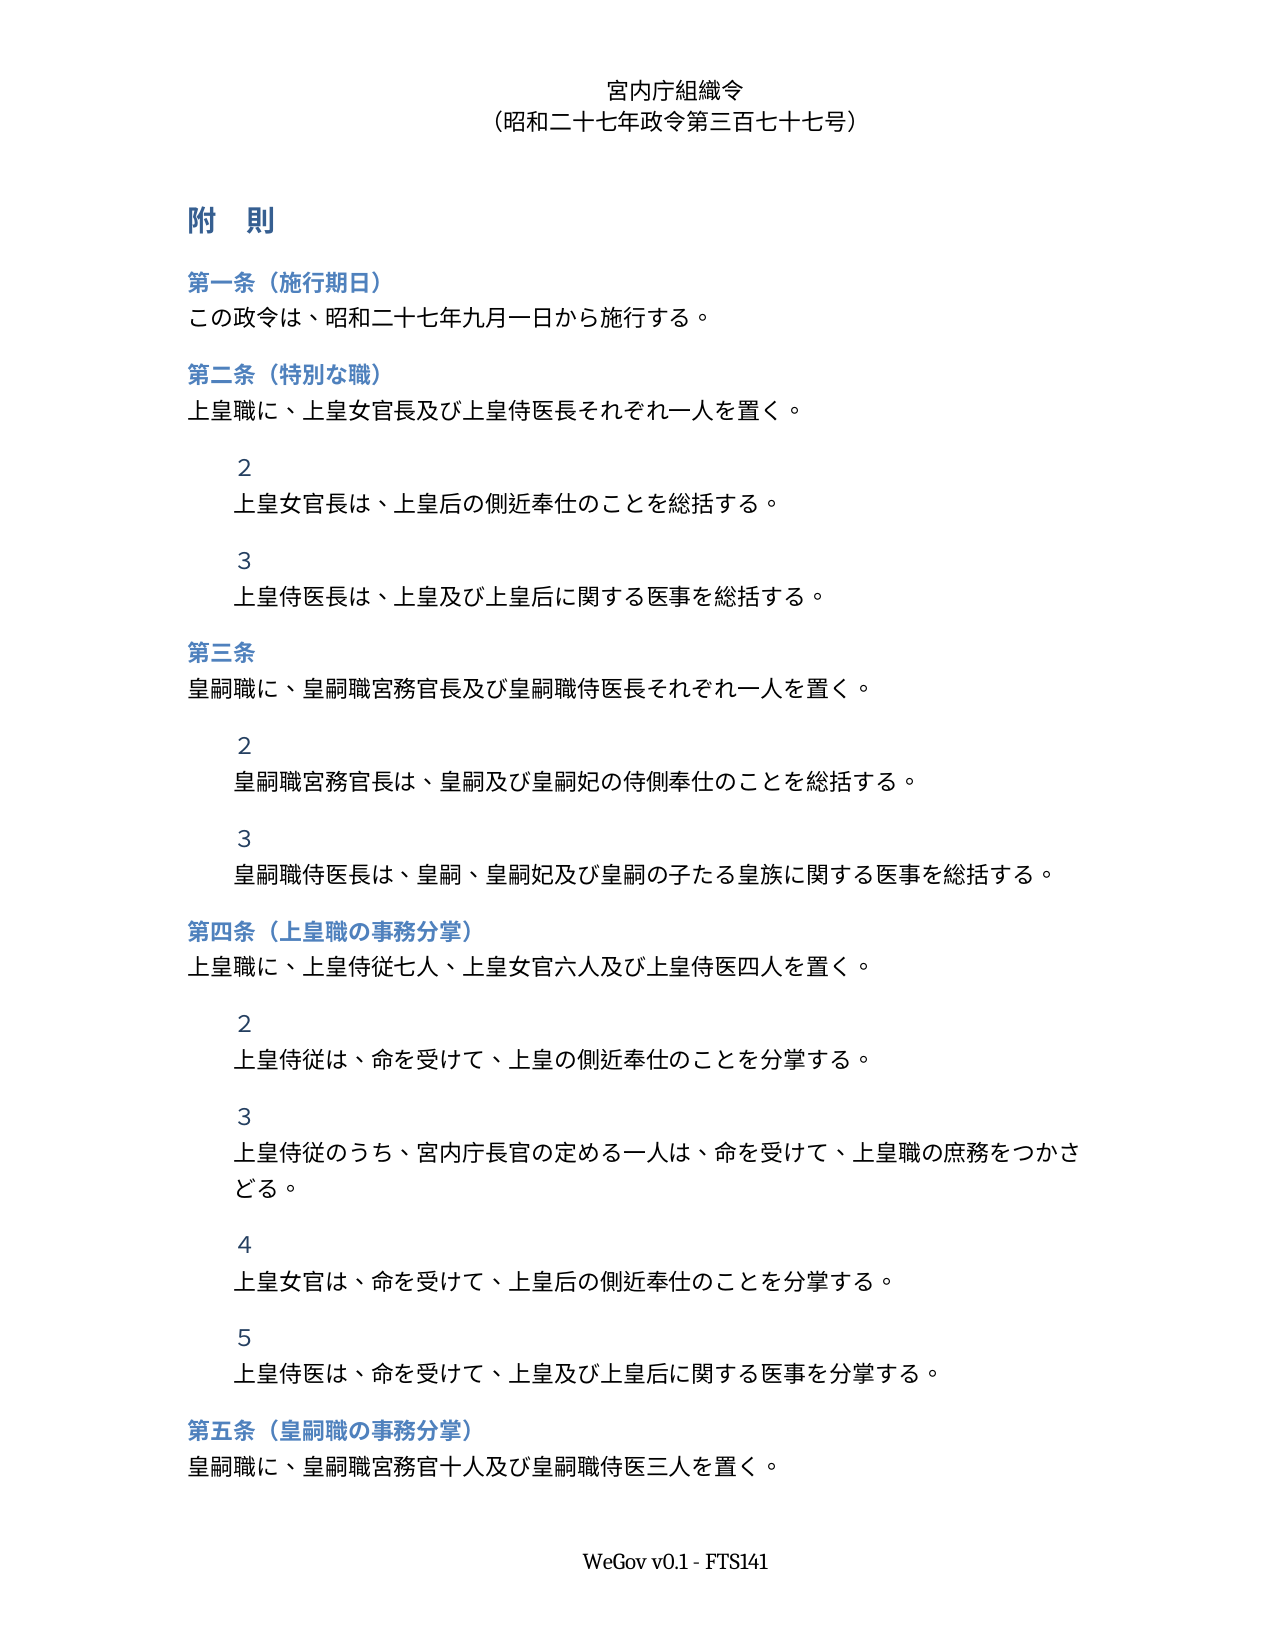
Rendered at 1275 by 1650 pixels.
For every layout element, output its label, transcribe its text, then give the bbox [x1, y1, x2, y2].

subtitle ２ [233, 452, 1087, 483]
subtitle ２ [233, 1008, 1087, 1039]
subtitle ２ [233, 730, 1087, 761]
text 上皇侍従のうち、宮内庁長官の定める一人は、命を受けて、上皇職の庶務をつかさどる。 [233, 1137, 1087, 1204]
text 上皇職に、上皇女官長及び上皇侍医長それぞれ一人を置く。 [187, 395, 1087, 426]
subtitle 附 則 [187, 200, 1087, 240]
subtitle 第五条（皇嗣職の事務分掌） [187, 1415, 1087, 1446]
subtitle 第四条（上皇職の事務分掌） [187, 915, 1087, 947]
text 上皇女官長は、上皇后の側近奉仕のことを総括する。 [233, 488, 1087, 519]
subtitle ５ [233, 1322, 1087, 1353]
text 上皇女官は、命を受けて、上皇后の側近奉仕のことを分掌する。 [233, 1265, 1087, 1297]
text 上皇侍従は、命を受けて、上皇の側近奉仕のことを分掌する。 [233, 1044, 1087, 1075]
subtitle ３ [233, 1101, 1087, 1132]
text 上皇侍医長は、上皇及び上皇后に関する医事を総括する。 [233, 581, 1087, 612]
subtitle ４ [233, 1229, 1087, 1261]
subtitle ３ [233, 823, 1087, 854]
subtitle ３ [233, 544, 1087, 576]
subtitle 第三条 [187, 637, 1087, 668]
text この政令は、昭和二十七年九月一日から施行する。 [187, 302, 1087, 334]
text 皇嗣職侍医長は、皇嗣、皇嗣妃及び皇嗣の子たる皇族に関する医事を総括する。 [233, 859, 1087, 890]
text 上皇侍医は、命を受けて、上皇及び上皇后に関する医事を分掌する。 [233, 1358, 1087, 1389]
text 皇嗣職に、皇嗣職宮務官十人及び皇嗣職侍医三人を置く。 [187, 1451, 1087, 1482]
text 上皇職に、上皇侍従七人、上皇女官六人及び上皇侍医四人を置く。 [187, 951, 1087, 983]
subtitle 第一条（施行期日） [187, 266, 1087, 298]
text 皇嗣職に、皇嗣職宮務官長及び皇嗣職侍医長それぞれ一人を置く。 [187, 673, 1087, 704]
subtitle 第二条（特別な職） [187, 359, 1087, 390]
text 皇嗣職宮務官長は、皇嗣及び皇嗣妃の侍側奉仕のことを総括する。 [233, 766, 1087, 797]
